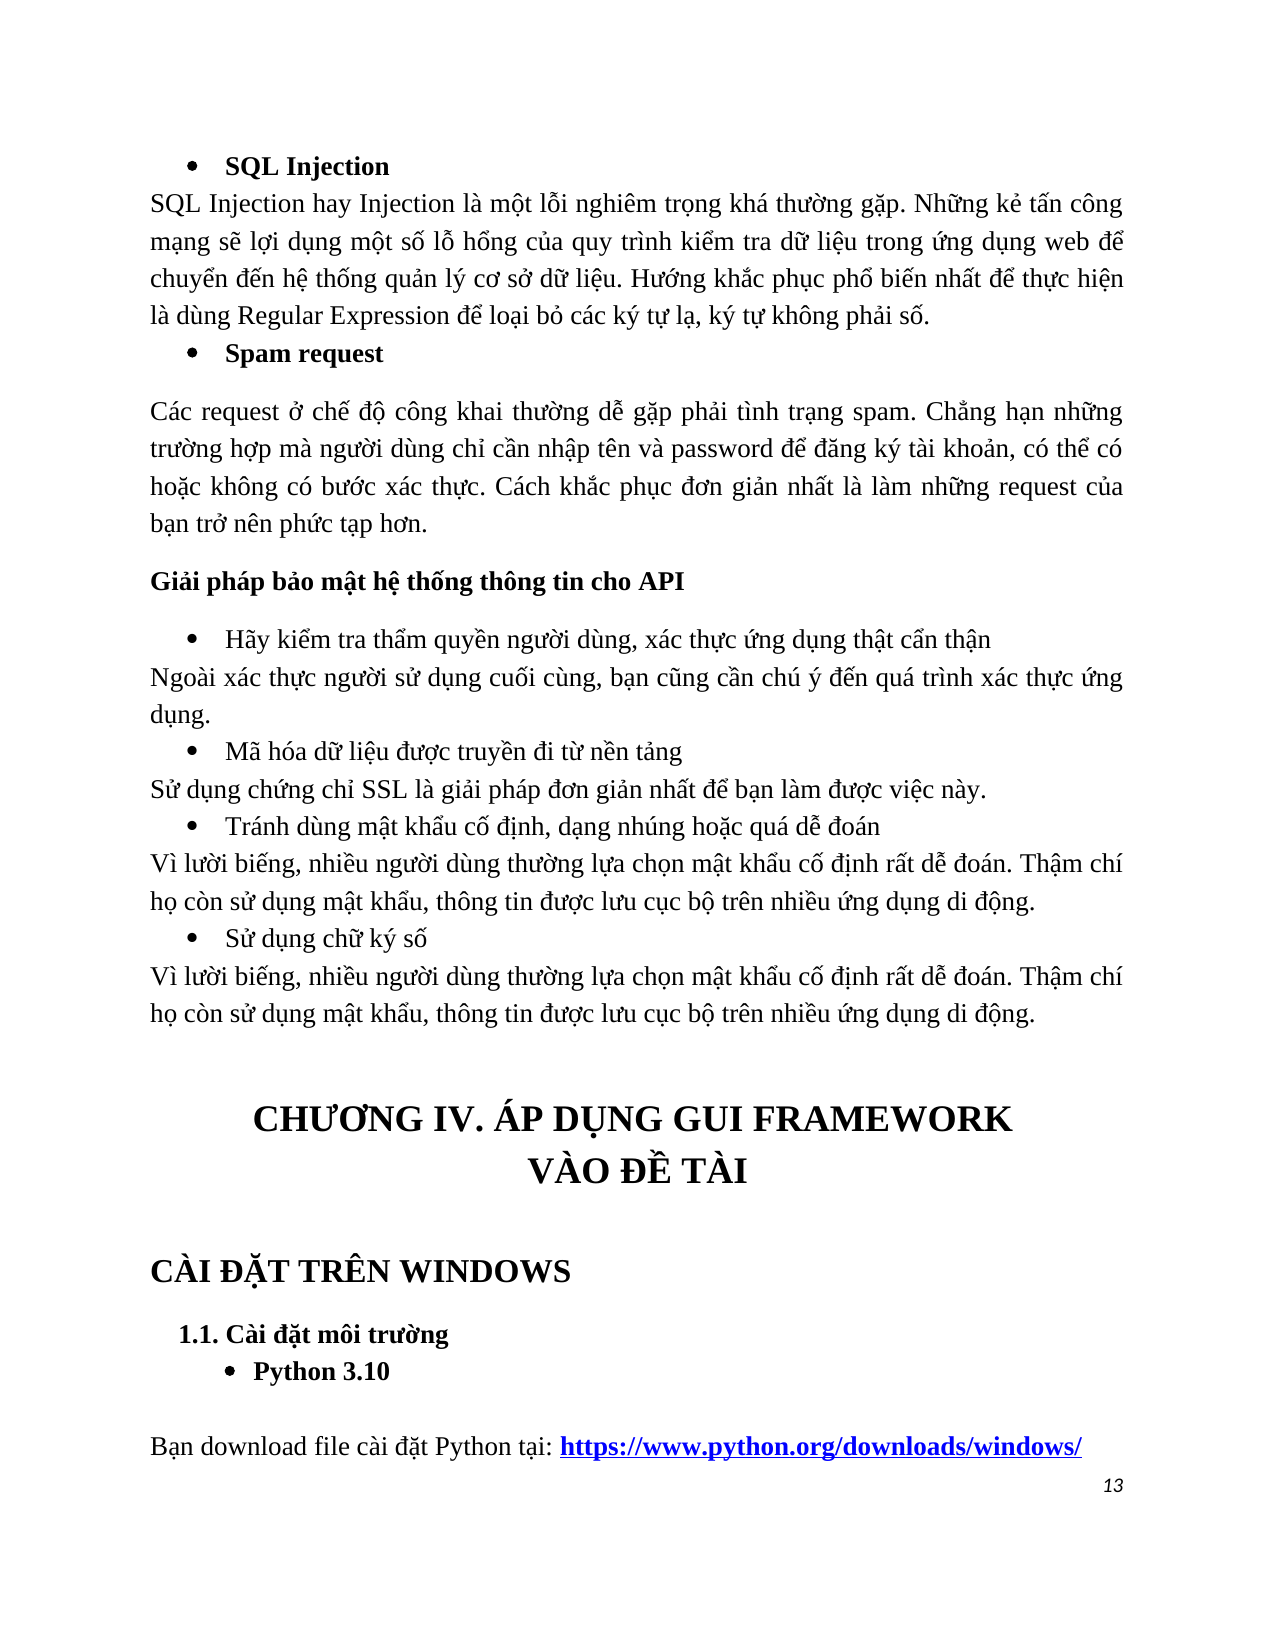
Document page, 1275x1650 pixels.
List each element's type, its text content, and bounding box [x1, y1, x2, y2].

list Ngoài xác thực người sử dụng cuối cùng, bạn cũng cần chú ý đến quá trình xác thực ứng dụng. [150, 661, 1125, 729]
list Sử dụng chứng chỉ SSL là giải pháp đơn giản nhất để bạn làm được việc này. [150, 773, 1125, 804]
list Vì lười biếng, nhiều người dùng thường lựa chọn mật khẩu cố định rất dễ đoán. Thậm chí họ còn sử dụng mật khẩu, thông tin được lưu cục bộ trên nhiều ứng dụng di động. [150, 847, 1125, 916]
list SQL Injection hay Injection là một lỗi nghiêm trọng khá thường gặp. Những kẻ tấn công mạng sẽ lợi dụng một số lỗ hổng của quy trình kiểm tra dữ liệu trong ứng dụng web để chuyển đến hệ thống quản lý cơ sở dữ liệu. Hướng khắc phục phổ biến nhất để thực hiện là dùng Regular Expression để loại bỏ các ký tự lạ, ký tự không phải số. [150, 187, 1125, 331]
subtitle 1.1. Cài đặt môi trường [178, 1318, 1125, 1349]
list Mã hóa dữ liệu được truyền đi từ nền tảng [187, 735, 1125, 766]
list Sử dụng chữ ký số [187, 922, 1125, 953]
list Vì lười biếng, nhiều người dùng thường lựa chọn mật khẩu cố định rất dễ đoán. Thậm chí họ còn sử dụng mật khẩu, thông tin được lưu cục bộ trên nhiều ứng dụng di động. [150, 959, 1125, 1028]
list Spam request [187, 337, 1125, 368]
text Giải pháp bảo mật hệ thống thông tin cho API [150, 565, 1125, 596]
list Hãy kiểm tra thẩm quyền người dùng, xác thực ứng dụng thật cẩn thận [187, 623, 1125, 654]
subtitle CHƯƠNG IV. ÁP DỤNG GUI FRAMEWORK VÀO ĐỀ TÀI [150, 1096, 1125, 1191]
list Tránh dùng mật khẩu cố định, dạng nhúng hoặc quá dễ đoán [187, 810, 1125, 841]
list Python 3.10 [225, 1355, 1125, 1386]
text Các request ở chế độ công khai thường dễ gặp phải tình trạng spam. Chẳng hạn những trường hợp mà người dùng chỉ cần nhập tên và password để đăng ký tài khoản, có thể có hoặc không có bước xác thực. Cách khắc phục đơn giản nhất là làm những request của bạn trở nên phức tạp hơn. [150, 395, 1125, 538]
text CÀI ĐẶT TRÊN WINDOWS [150, 1251, 1125, 1289]
list Bạn download file cài đặt Python tại: https://www.python.org/downloads/windows/ [150, 1430, 1125, 1461]
list SQL Injection [187, 150, 1125, 181]
